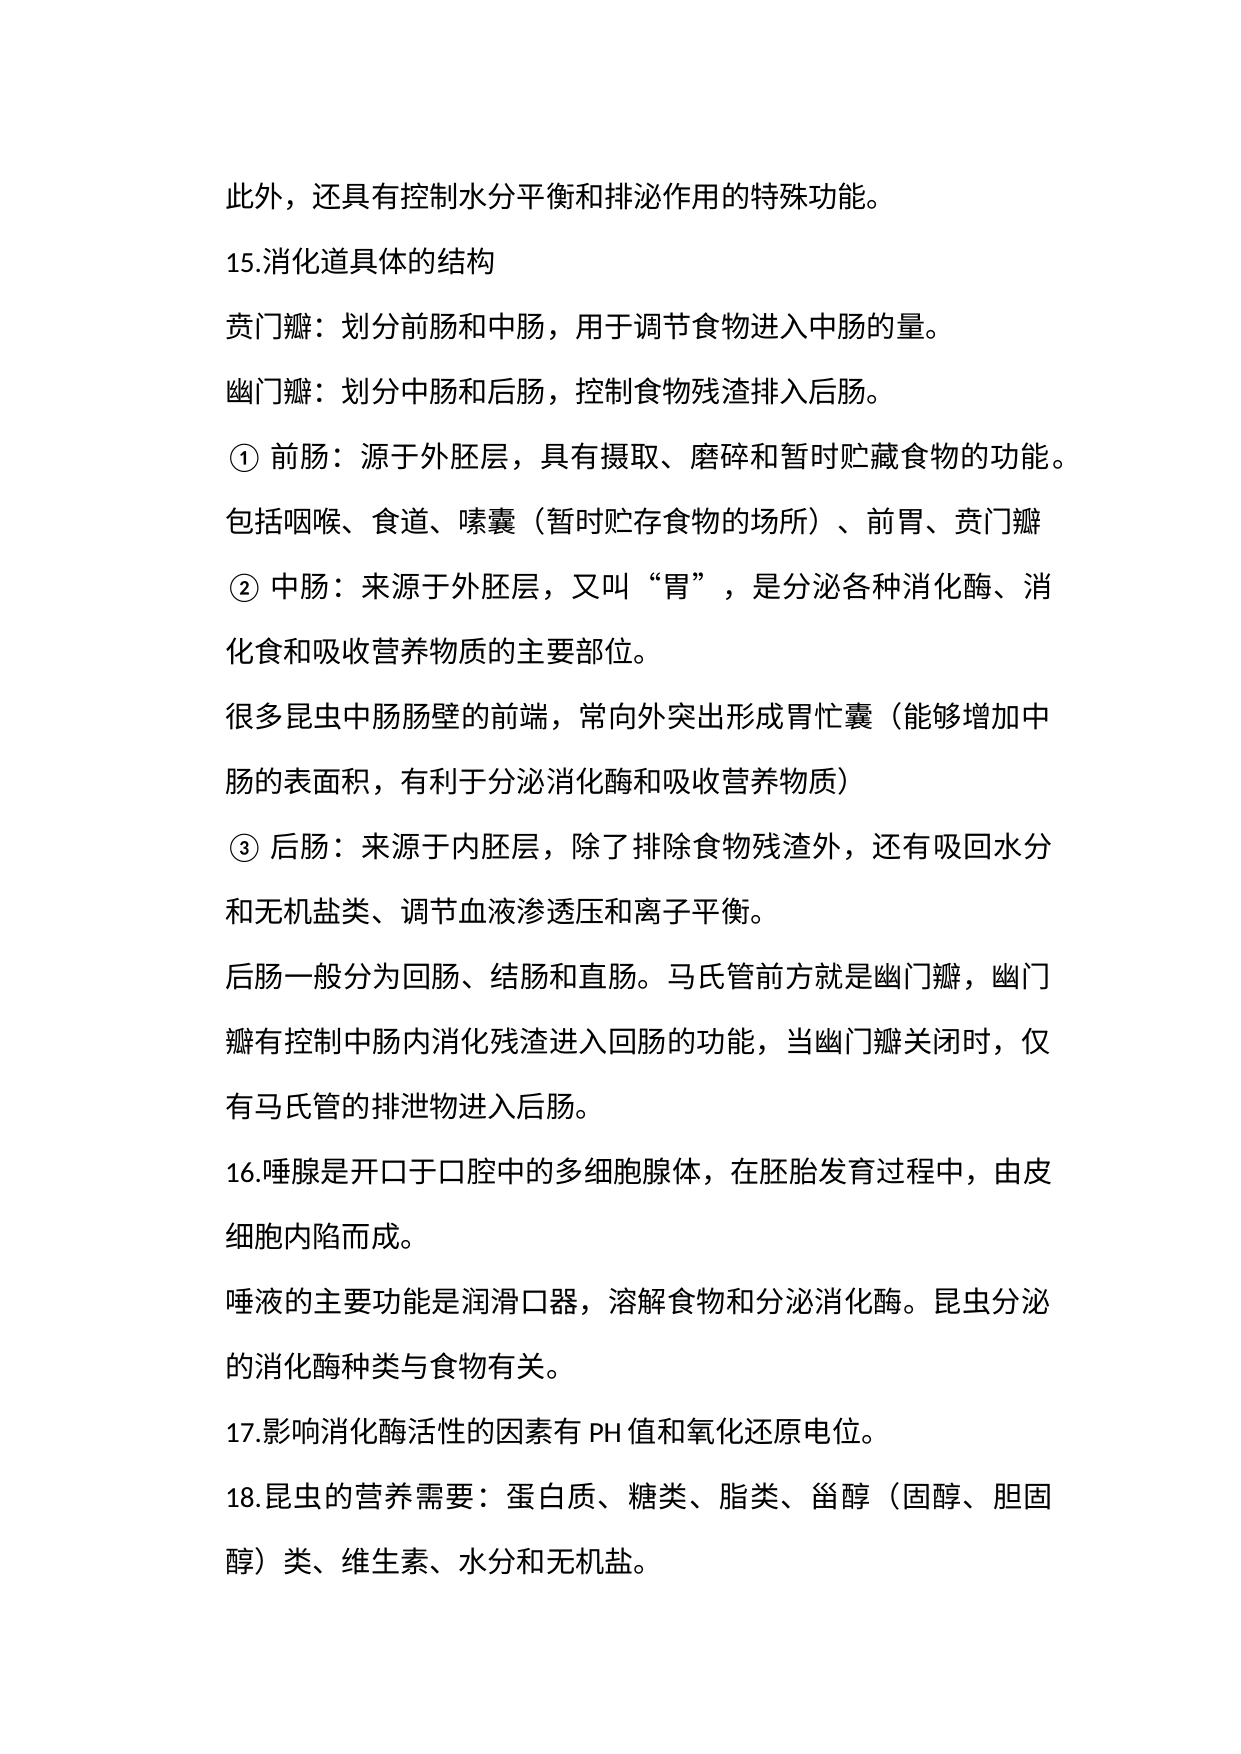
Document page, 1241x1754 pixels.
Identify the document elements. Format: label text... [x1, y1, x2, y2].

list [225, 162, 1053, 227]
list 唾液的主要功能是润滑口器，溶解食物和分泌消化酶。昆虫分泌的消化酶种类与食物有关。 [225, 1267, 1053, 1397]
list ③后肠：来源于内胚层，除了排除食物残渣外，还有吸回水分和无机盐类、调节血液渗透压和离子平衡。 [225, 812, 1053, 942]
list ①前肠：源于外胚层，具有摄取、磨碎和暂时贮藏食物的功能。包括咽喉、食道、嗉囊（暂时贮存食物的场所）、前胃、贲门瓣 [225, 422, 1053, 552]
list 后肠一般分为回肠、结肠和直肠。马氏管前方就是幽门瓣，幽门瓣有控制中肠内消化残渣进入回肠的功能，当幽门瓣关闭时，仅有马氏管的排泄物进入后肠。 [225, 942, 1053, 1137]
list 贲门瓣：划分前肠和中肠，用于调节食物进入中肠的量。 [225, 292, 1053, 357]
list 17.影响消化酶活性的因素有PH值和氧化还原电位。 [225, 1397, 1053, 1462]
list 18.昆虫的营养需要：蛋白质、糖类、脂类、甾醇（固醇、胆固醇）类、维生素、水分和无机盐。 [225, 1462, 1053, 1592]
list 15.消化道具体的结构 [225, 227, 1053, 292]
list ②中肠：来源于外胚层，又叫“胃”，是分泌各种消化酶、消化食和吸收营养物质的主要部位。 [225, 552, 1053, 682]
list 16.唾腺是开口于口腔中的多细胞腺体，在胚胎发育过程中，由皮细胞内陷而成。 [225, 1137, 1053, 1267]
list 幽门瓣：划分中肠和后肠，控制食物残渣排入后肠。 [225, 357, 1053, 422]
list 很多昆虫中肠肠壁的前端，常向外突出形成胃忙囊（能够增加中肠的表面积，有利于分泌消化酶和吸收营养物质） [225, 682, 1053, 812]
